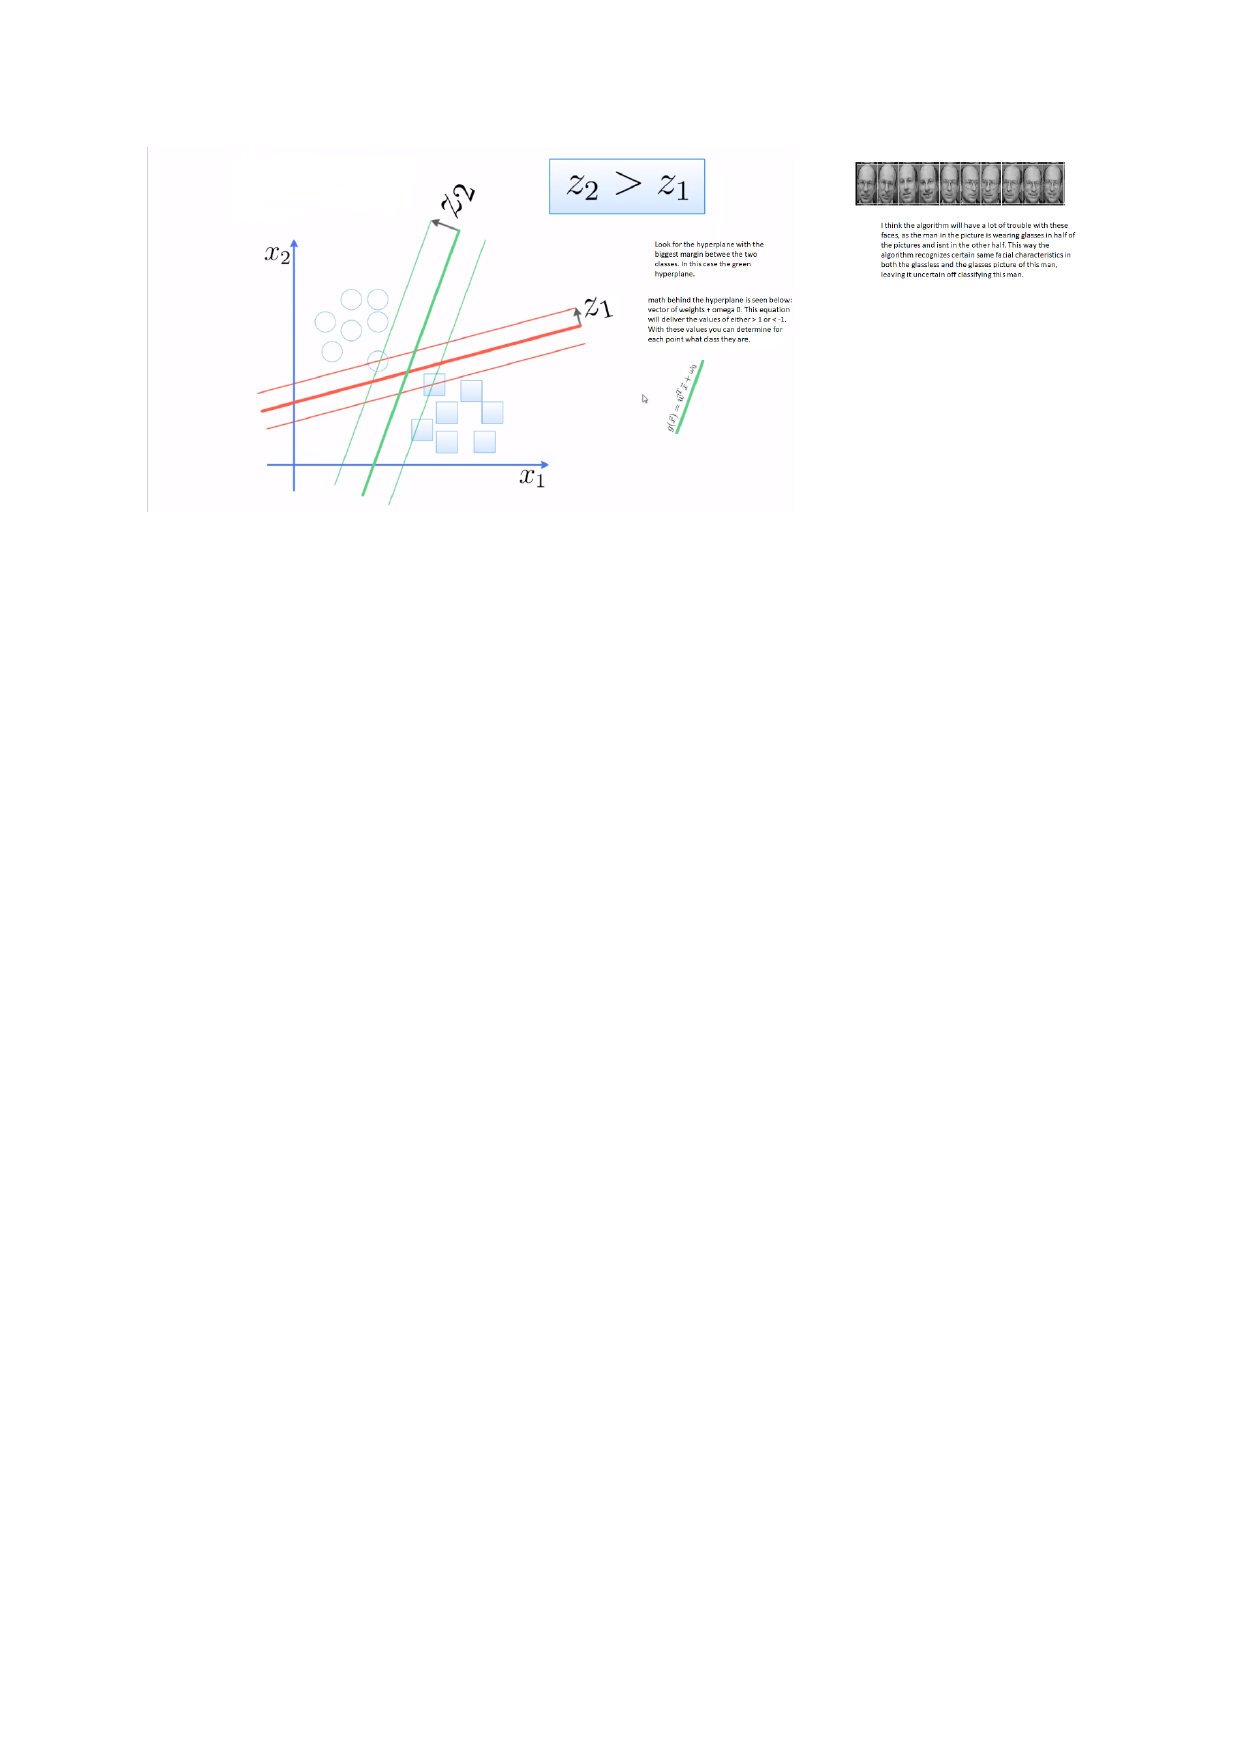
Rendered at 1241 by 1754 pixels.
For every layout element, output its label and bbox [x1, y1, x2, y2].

picture [147, 147, 1093, 568]
